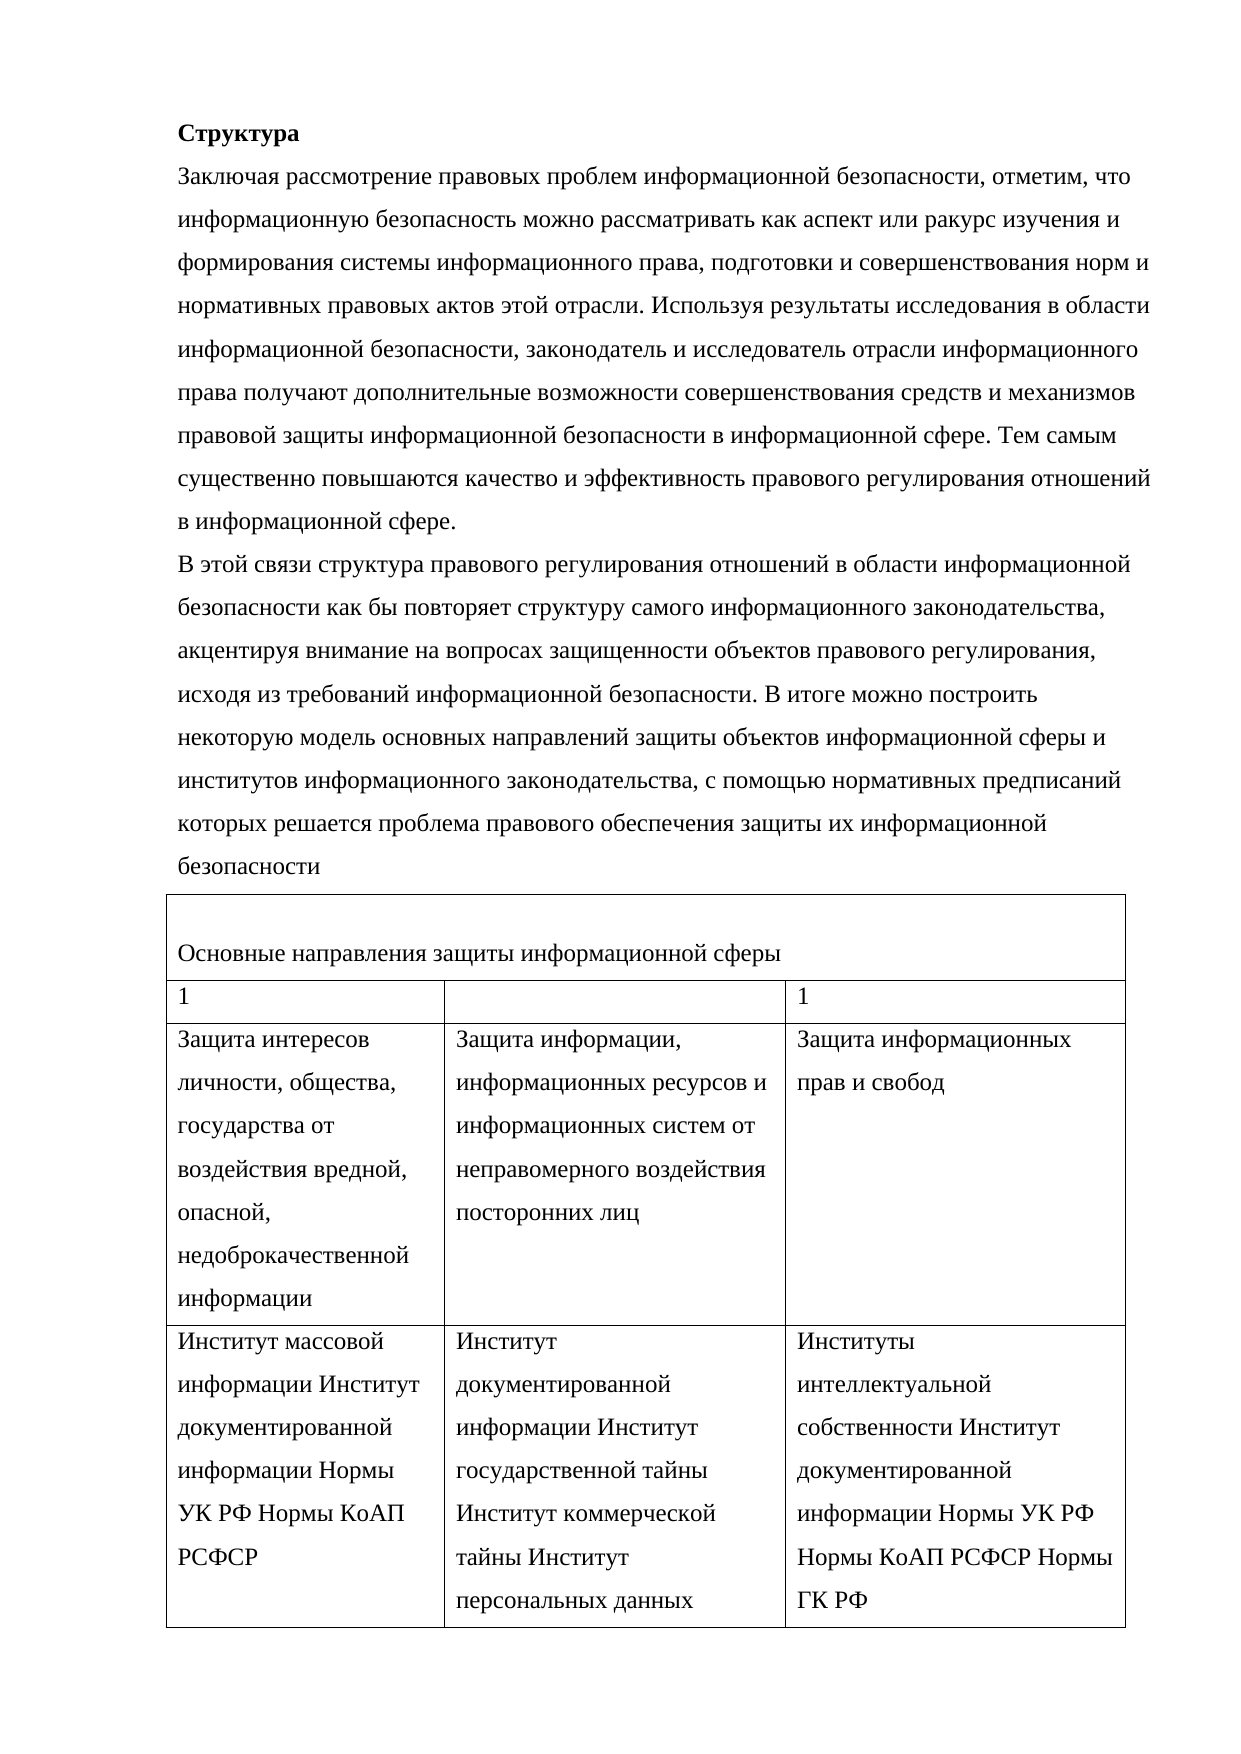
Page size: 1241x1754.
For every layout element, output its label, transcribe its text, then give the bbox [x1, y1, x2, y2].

table_header Основные направления защиты информационной сферы [167, 895, 1125, 980]
table_cell 1 [786, 981, 1125, 1023]
text Структура [177, 118, 1152, 147]
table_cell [167, 1326, 444, 1627]
table_cell 1 [167, 981, 444, 1023]
table_cell Защита информационных прав и свобод [786, 1024, 1125, 1325]
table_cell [786, 1326, 1125, 1627]
text Заключая рассмотрение правовых проблем информационной безопасности, отметим, что информационную безопасность можно рассматривать как аспект или ракурс изучения и формирования системы информационного права, подготовки и совершенствования норм и нормативных правовых актов этой отрасли. Используя результаты исследования в области информационной безопасности, законодатель и исследователь отрасли информационного права получают дополнительные возможности совершенствования средств и механизмов правовой защиты информационной безопасности в информационной сфере. Тем самым существенно повышаются качество и эффективность правового регулирования отношений в информационной сфере. В этой связи структура правового регулирования отношений в области информационной безопасности как бы повторяет структуру самого информационного законодательства, акцентируя внимание на вопросах защищенности объектов правового регулирования, исходя из требований информационной безопасности. В итоге можно построить некоторую модель основных направлений защиты объектов информационной сферы и институтов информационного законодательства, с помощью нормативных предписаний которых решается проблема правового обеспечения защиты их информационной безопасности [177, 161, 1152, 880]
table_cell Защита интересов личности, общества, государства от воздействия вредной, опасной, недоброкачественной информации [167, 1024, 444, 1325]
table_cell Защита информации, информационных ресурсов и информационных систем от неправомерного воздействия посторонних лиц [445, 1024, 785, 1325]
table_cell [445, 1326, 785, 1627]
table_cell [445, 981, 785, 1023]
